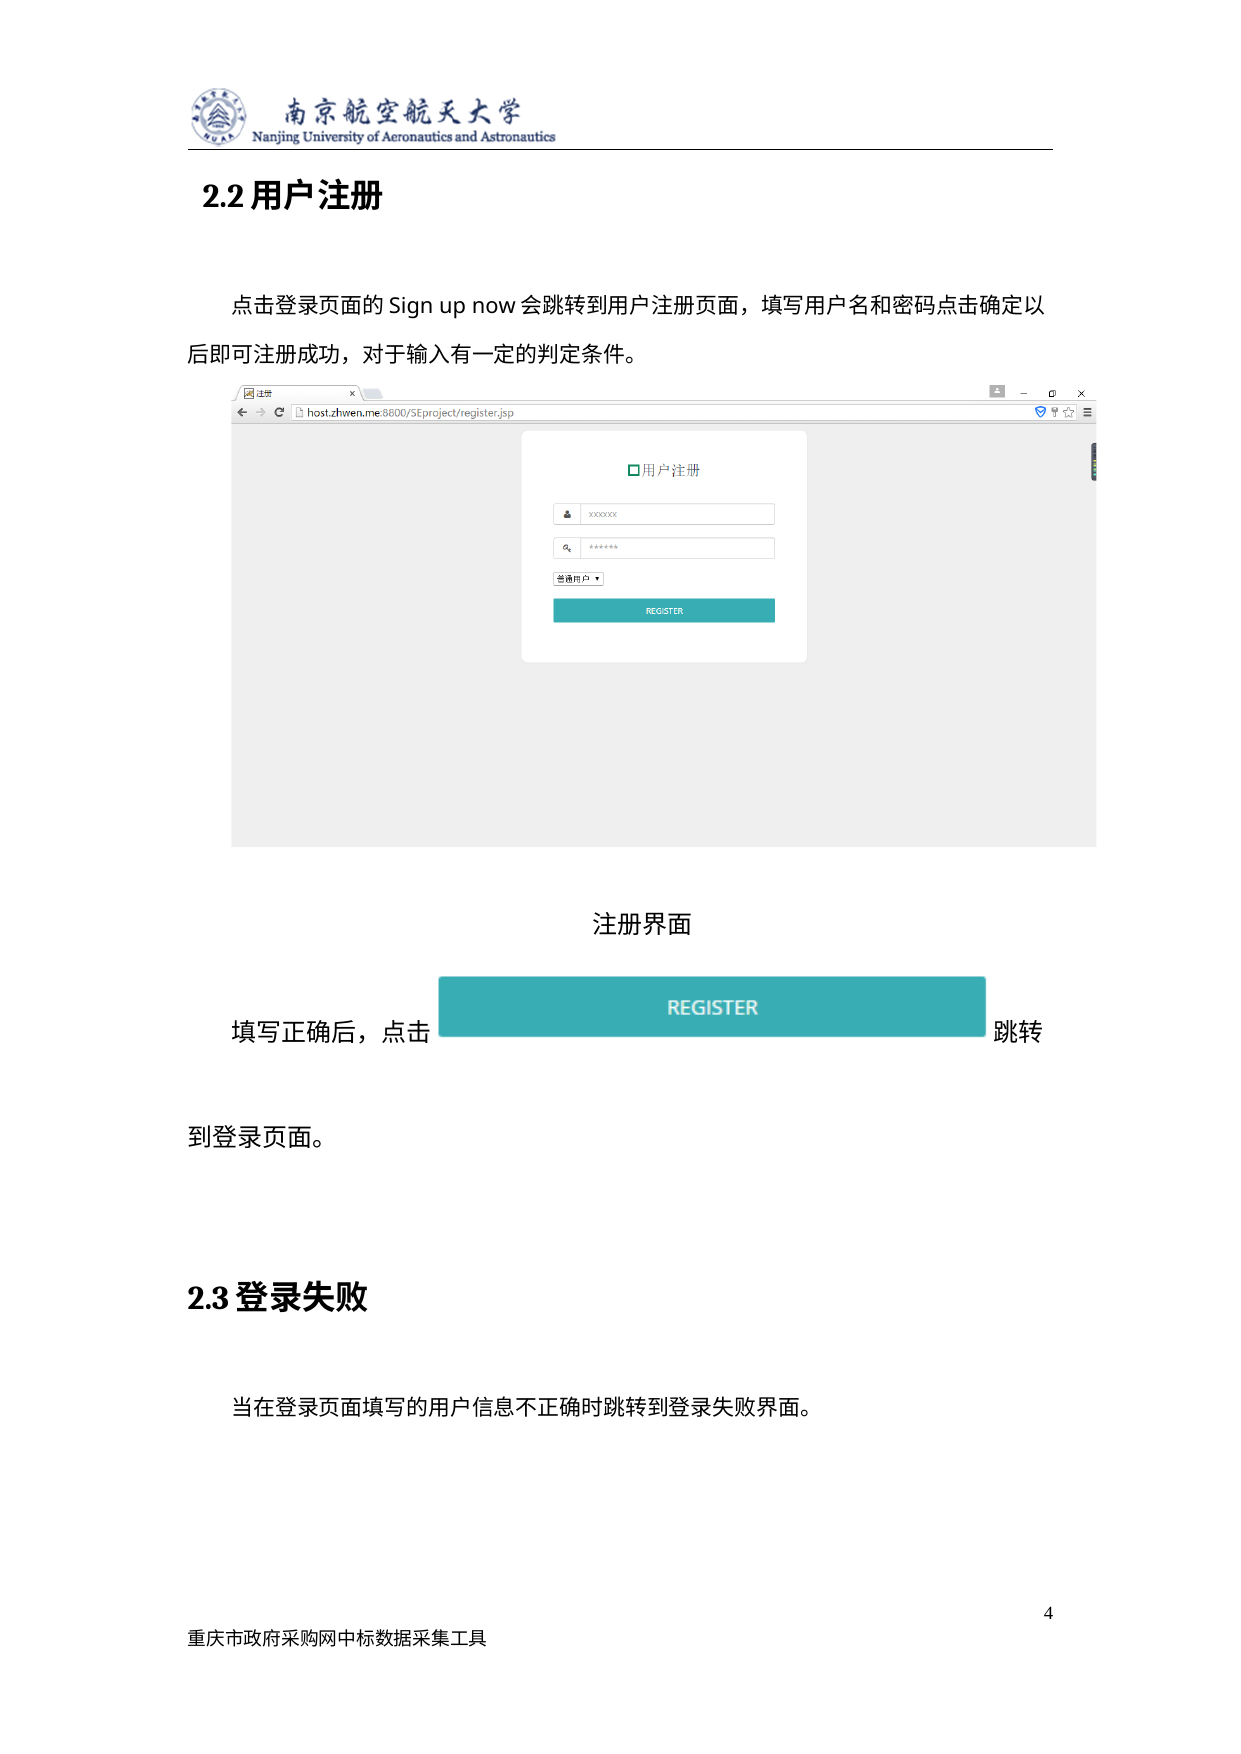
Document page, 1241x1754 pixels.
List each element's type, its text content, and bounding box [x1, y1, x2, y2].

text 点击登录页面的Sign up now会跳转到用户注册页面，填写用户名和密码点击确定以后即可注册成功，对于输入有一定的判定条件。 [187, 288, 1053, 369]
subtitle 2.2用户注册 [187, 161, 1053, 226]
picture [231, 385, 1097, 847]
text 填写正确后，点击跳转到登录页面。 [187, 973, 1053, 1168]
picture [431, 972, 994, 1042]
subtitle 2.3登录失败 [187, 1262, 1053, 1327]
text 注册界面 [187, 890, 1053, 955]
text 当在登录页面填写的用户信息不正确时跳转到登录失败界面。 [187, 1390, 1053, 1422]
